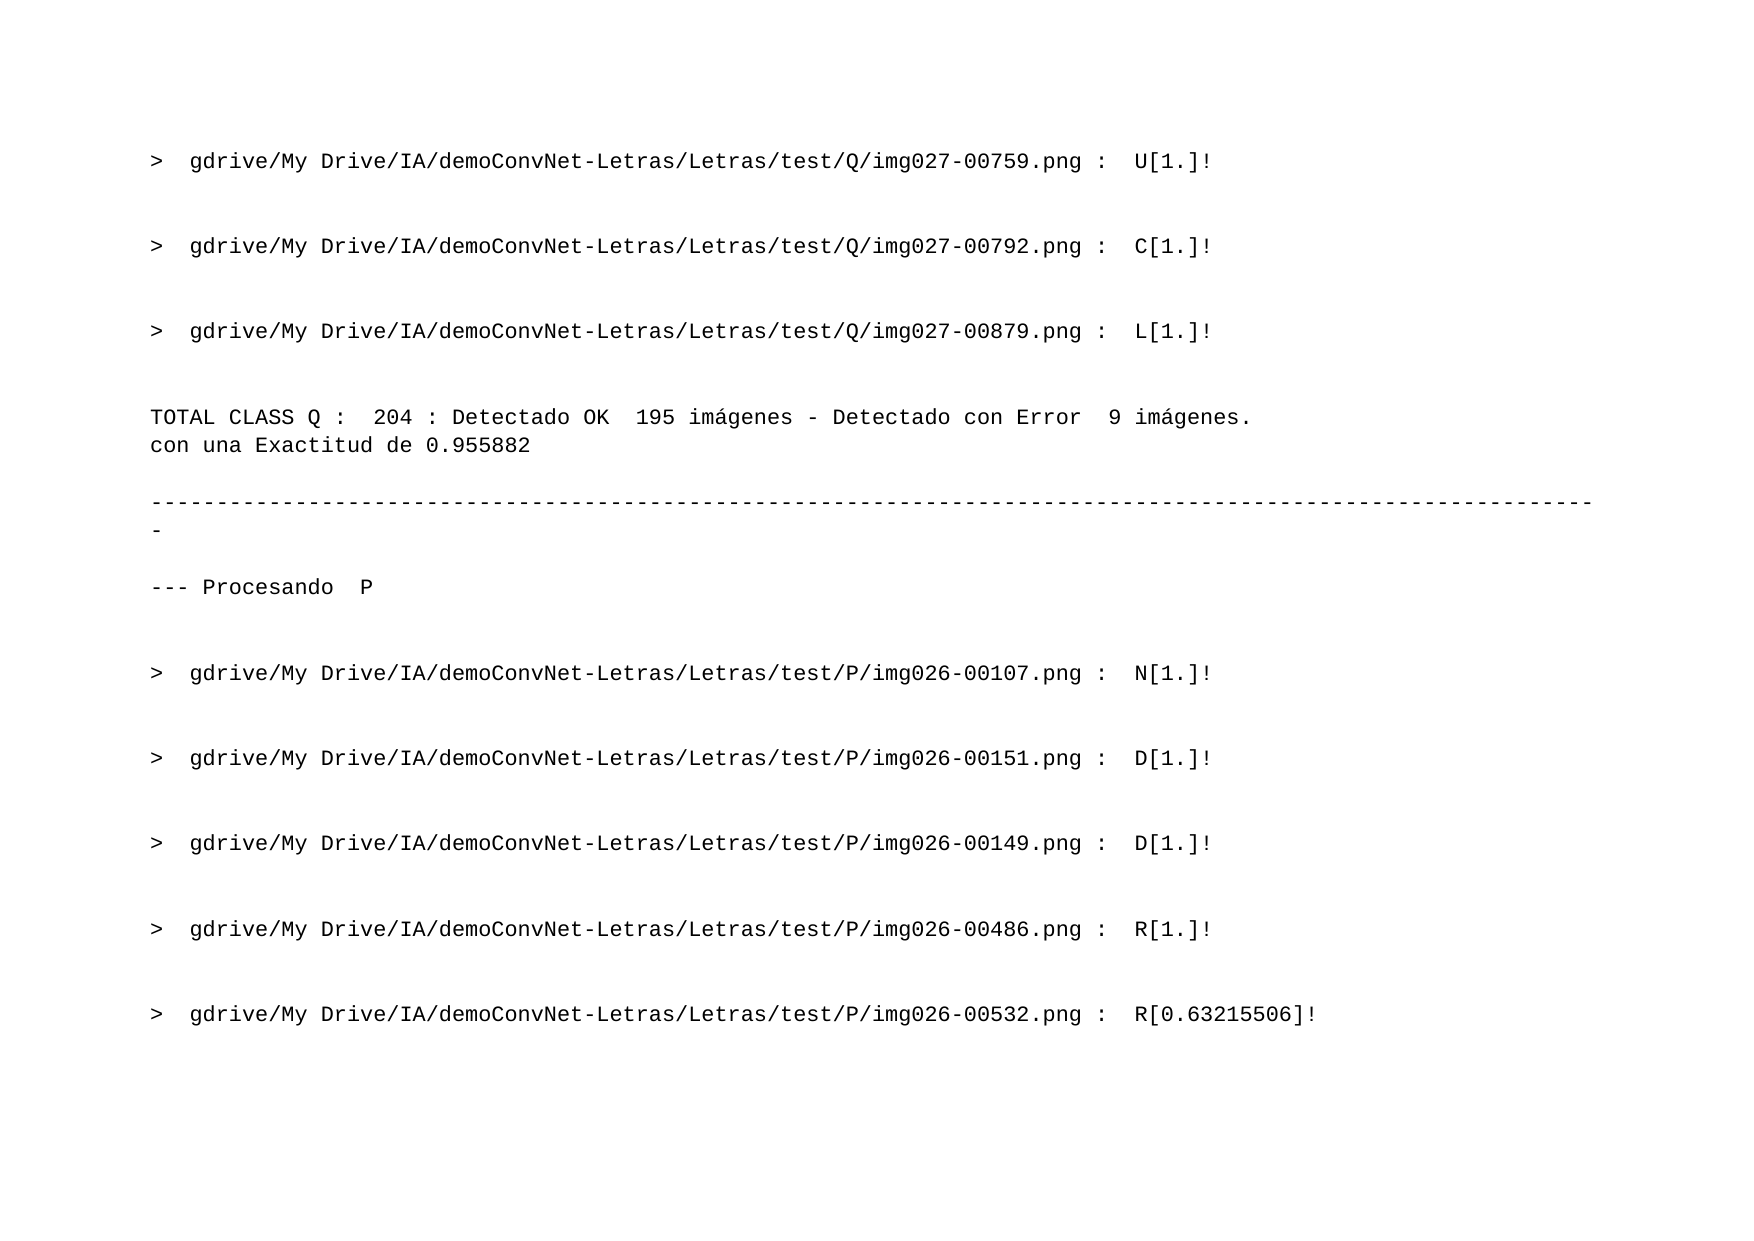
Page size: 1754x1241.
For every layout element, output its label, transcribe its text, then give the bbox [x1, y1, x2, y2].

text > gdrive/My Drive/IA/demoConvNet-Letras/Letras/test/Q/img027-00879.png : L[1.]! [150, 321, 1604, 345]
text TOTAL CLASS Q : 204 : Detectado OK 195 imágenes - Detectado con Error 9 imágenes. [150, 406, 1604, 431]
text > gdrive/My Drive/IA/demoConvNet-Letras/Letras/test/P/img026-00107.png : N[1.]! [150, 662, 1604, 687]
text con una Exactitud de 0.955882 [150, 434, 1604, 459]
text --- Procesando P [150, 577, 1604, 601]
text > gdrive/My Drive/IA/demoConvNet-Letras/Letras/test/Q/img027-00792.png : C[1.]! [150, 235, 1604, 260]
text > gdrive/My Drive/IA/demoConvNet-Letras/Letras/test/P/img026-00532.png : R[0.63215506]! [150, 1003, 1604, 1028]
text > gdrive/My Drive/IA/demoConvNet-Letras/Letras/test/P/img026-00486.png : R[1.]! [150, 918, 1604, 943]
text > gdrive/My Drive/IA/demoConvNet-Letras/Letras/test/P/img026-00151.png : D[1.]! [150, 747, 1604, 772]
text > gdrive/My Drive/IA/demoConvNet-Letras/Letras/test/Q/img027-00759.png : U[1.]! [150, 150, 1604, 175]
text > gdrive/My Drive/IA/demoConvNet-Letras/Letras/test/P/img026-00149.png : D[1.]! [150, 832, 1604, 857]
text --------------------------------------------------------------------------------------------------------------- [150, 491, 1604, 544]
